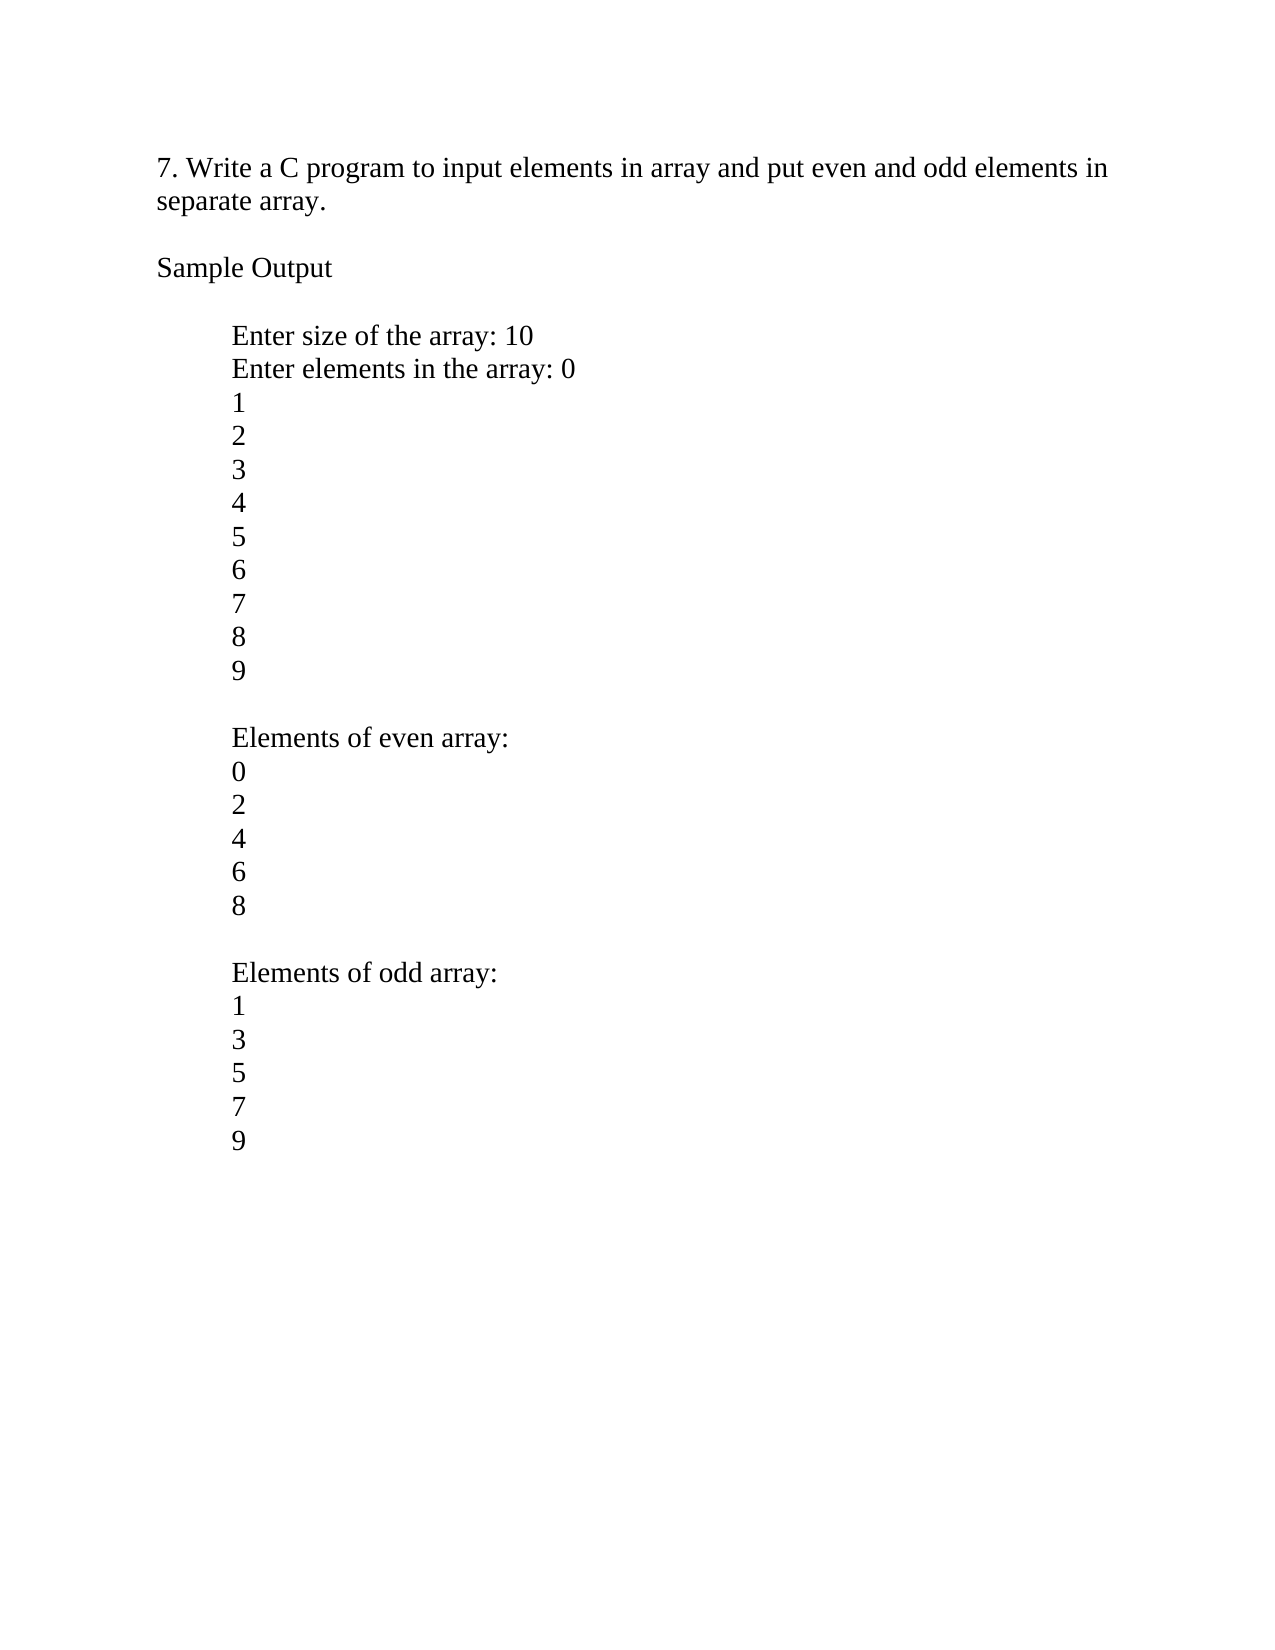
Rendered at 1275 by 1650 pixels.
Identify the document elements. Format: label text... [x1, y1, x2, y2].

text Enter size of the array: 10 [231, 318, 1118, 351]
text 9 [231, 653, 1118, 687]
text 6 [231, 552, 1118, 586]
text 8 [231, 888, 1118, 921]
text 2 [231, 418, 1118, 452]
text 7 [231, 1089, 1118, 1123]
text 1 [231, 385, 1118, 418]
text 1 [231, 988, 1118, 1022]
text Elements of odd array: [231, 955, 1118, 988]
text 4 [231, 485, 1118, 519]
text 2 [231, 787, 1118, 821]
text Enter elements in the array: 0 [231, 351, 1118, 385]
text 3 [231, 452, 1118, 485]
text 0 [231, 754, 1118, 787]
text Sample Output [156, 251, 1118, 284]
text 5 [231, 519, 1118, 552]
text 7. Write a C program to input elements in array and put even and odd elements in separate array. [156, 150, 1118, 217]
text 6 [231, 854, 1118, 888]
text 8 [231, 619, 1118, 653]
text 7 [231, 586, 1118, 619]
text 4 [231, 821, 1118, 854]
text 5 [231, 1056, 1118, 1089]
text 9 [231, 1123, 1118, 1156]
text Elements of even array: [231, 720, 1118, 754]
text 3 [231, 1022, 1118, 1056]
